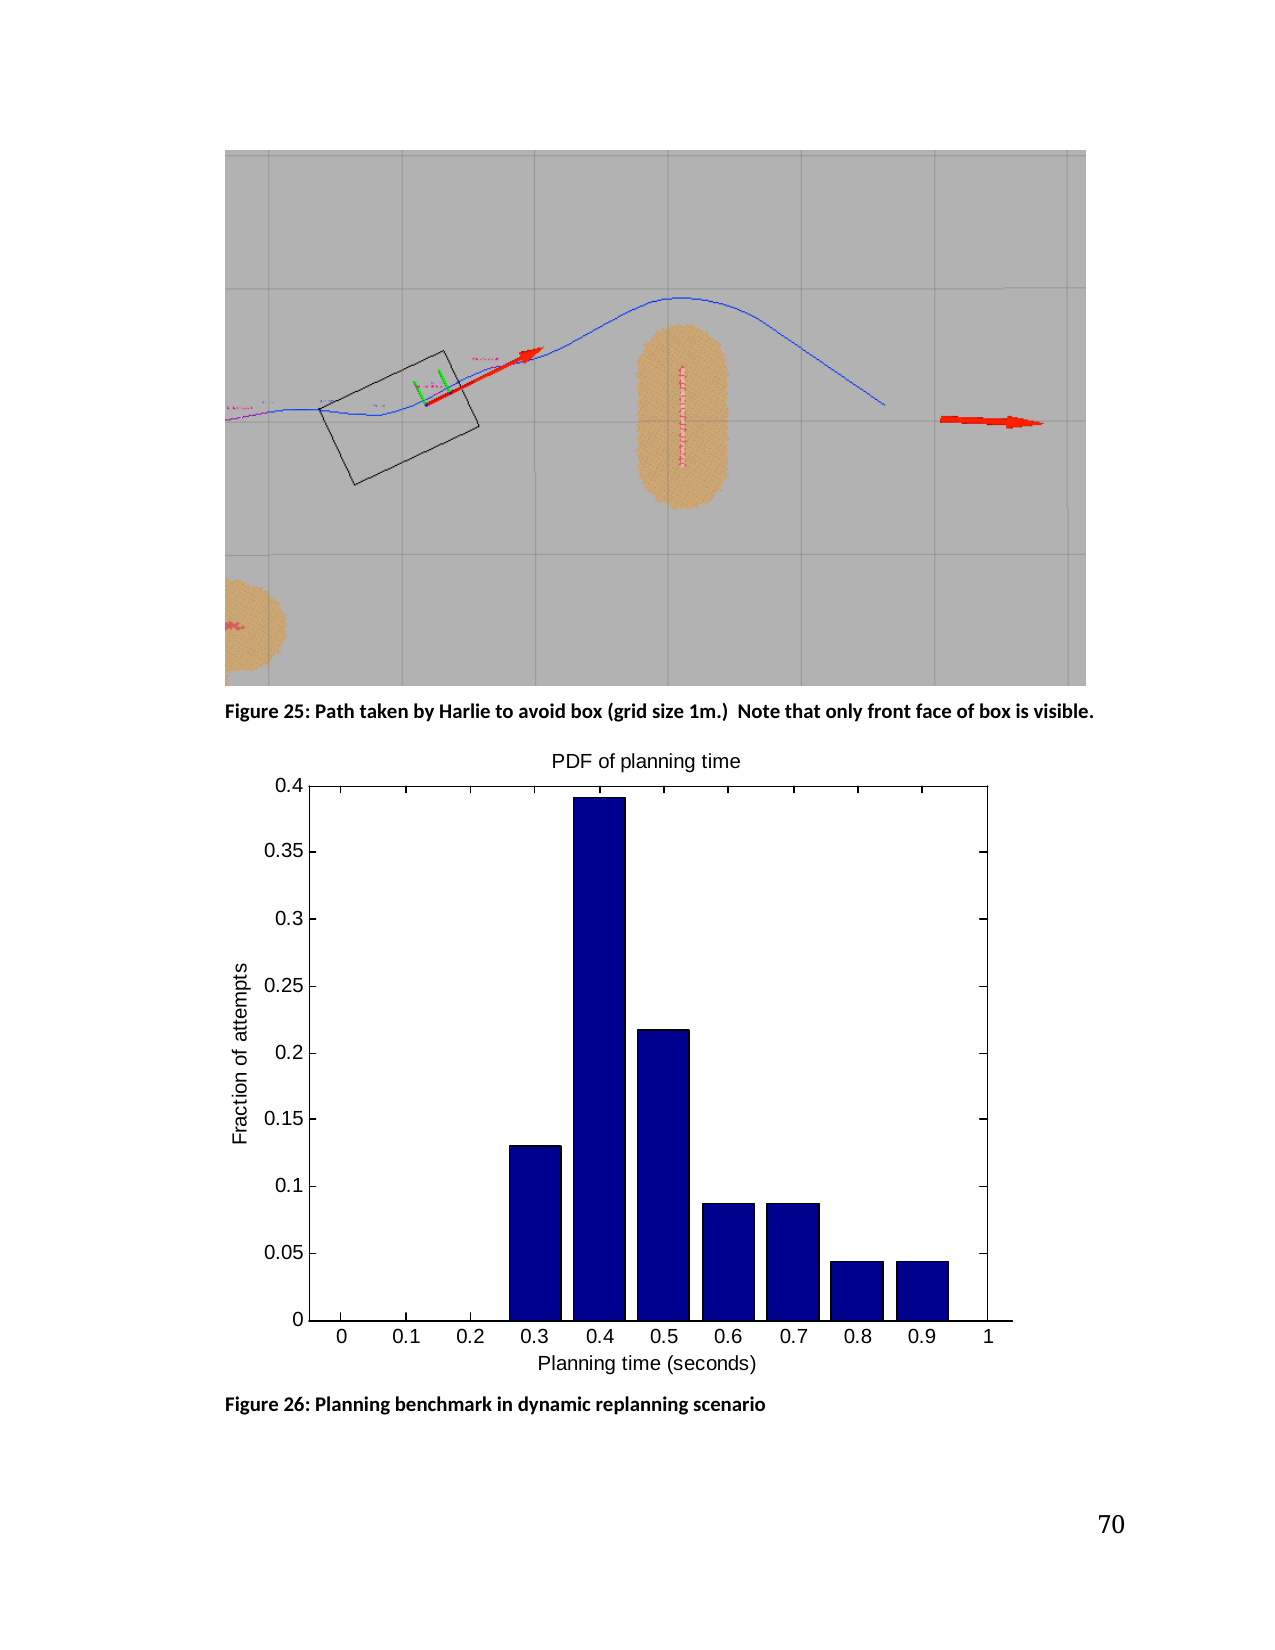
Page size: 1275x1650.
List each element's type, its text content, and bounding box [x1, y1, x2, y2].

picture [225, 150, 1086, 686]
